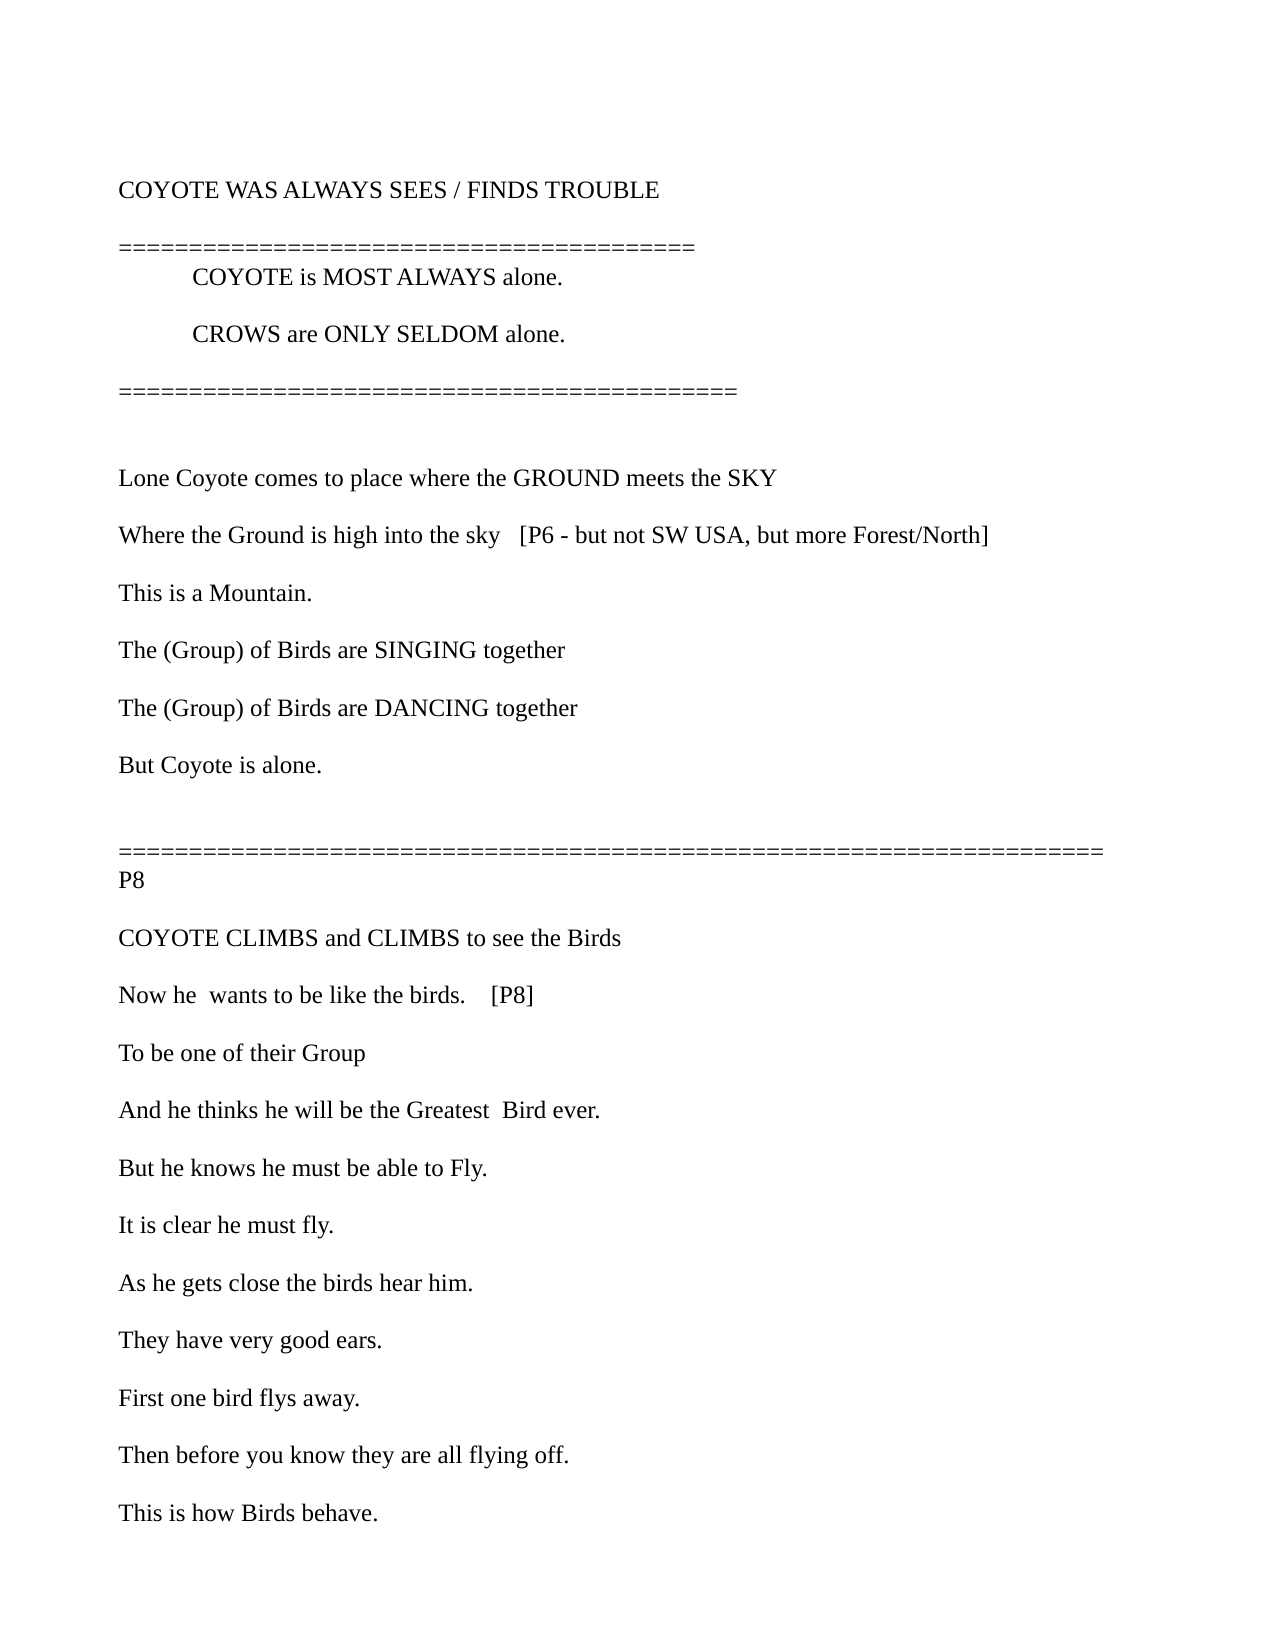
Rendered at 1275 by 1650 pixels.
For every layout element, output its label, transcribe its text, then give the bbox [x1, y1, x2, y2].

text CROWS are ONLY SELDOM alone. [192, 319, 1157, 348]
text This is how Birds behave. [118, 1498, 1157, 1527]
text Now he wants to be like the birds. [P8] [118, 981, 1157, 1009]
text COYOTE is MOST ALWAYS alone. [192, 262, 1157, 291]
text P8 [118, 866, 1157, 894]
text Then before you know they are all flying off. [118, 1441, 1157, 1469]
text ============================================ [118, 377, 1157, 406]
text COYOTE WAS ALWAYS SEES / FINDS TROUBLE [118, 176, 1157, 204]
text But Coyote is alone. [118, 751, 1157, 779]
text COYOTE CLIMBS and CLIMBS to see the Birds [118, 923, 1157, 952]
text It is clear he must fly. [118, 1211, 1157, 1239]
text ====================================================================== [118, 837, 1157, 866]
text Where the Ground is high into the sky [P6 - but not SW USA, but more Forest/North] [118, 521, 1157, 549]
text And he thinks he will be the Greatest Bird ever. [118, 1096, 1157, 1124]
text The (Group) of Birds are DANCING together [118, 693, 1157, 722]
text To be one of their Group [118, 1038, 1157, 1067]
text Lone Coyote comes to place where the GROUND meets the SKY [118, 463, 1157, 492]
text They have very good ears. [118, 1326, 1157, 1354]
text First one bird flys away. [118, 1383, 1157, 1412]
text ========================================= [118, 233, 1157, 262]
text This is a Mountain. [118, 578, 1157, 607]
text The (Group) of Birds are SINGING together [118, 636, 1157, 664]
text But he knows he must be able to Fly. [118, 1153, 1157, 1182]
text As he gets close the birds hear him. [118, 1268, 1157, 1297]
